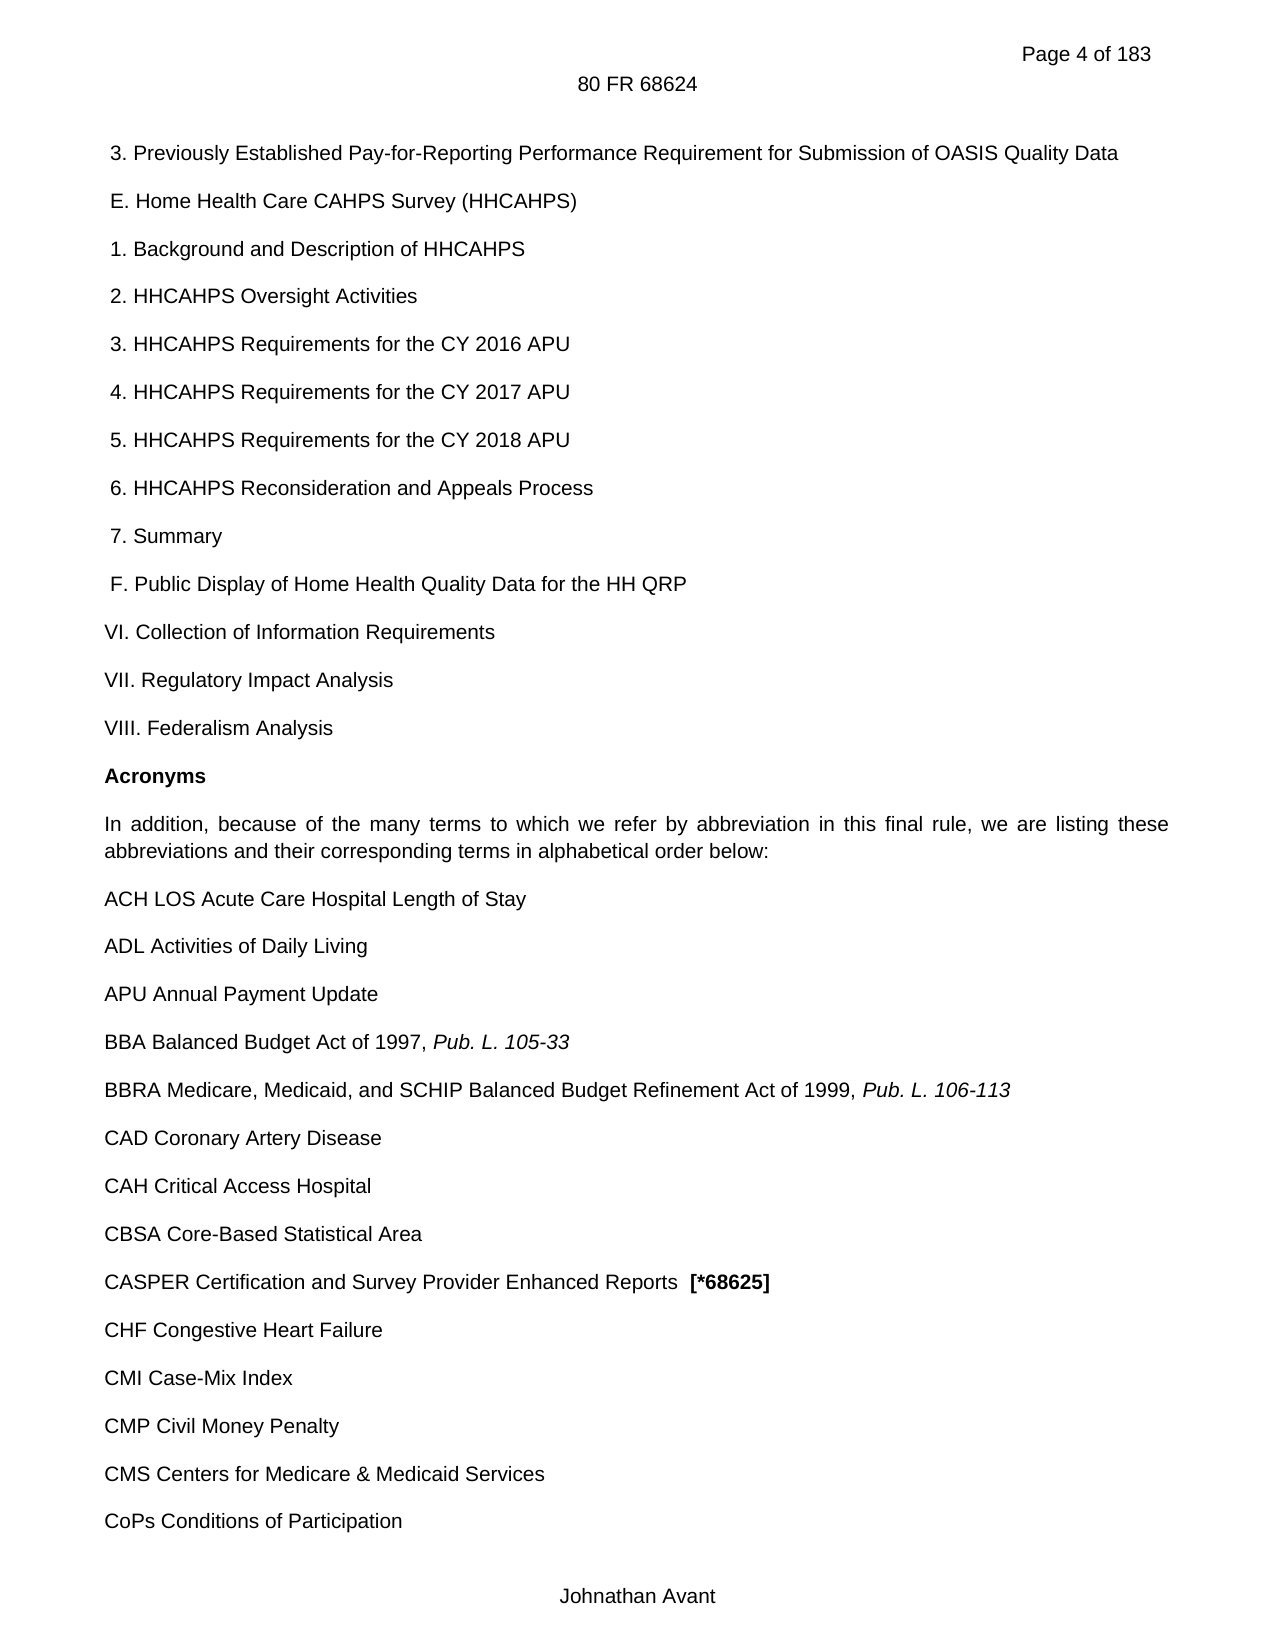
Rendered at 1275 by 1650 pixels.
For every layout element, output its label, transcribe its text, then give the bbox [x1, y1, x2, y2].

text CMS Centers for Medicare & Medicaid Services [104, 1458, 1171, 1485]
text BBA Balanced Budget Act of 1997, Pub. L. 105-33 [104, 1027, 1171, 1054]
text 1. Background and Description of HHCAHPS [104, 233, 1171, 260]
text ACH LOS Acute Care Hospital Length of Stay [104, 883, 1171, 910]
text Acronyms [104, 760, 1171, 787]
text CMP Civil Money Penalty [104, 1410, 1171, 1437]
text CMI Case-Mix Index [104, 1362, 1171, 1389]
text 2. HHCAHPS Oversight Activities [104, 281, 1171, 308]
text 5. HHCAHPS Requirements for the CY 2018 APU [104, 425, 1171, 452]
text 4. HHCAHPS Requirements for the CY 2017 APU [104, 377, 1171, 404]
text E. Home Health Care CAHPS Survey (HHCAHPS) [104, 185, 1171, 212]
text F. Public Display of Home Health Quality Data for the HH QRP [104, 569, 1171, 596]
text CBSA Core-Based Statistical Area [104, 1219, 1171, 1246]
text CHF Congestive Heart Failure [104, 1314, 1171, 1342]
text CAD Coronary Artery Disease [104, 1123, 1171, 1150]
text VII. Regulatory Impact Analysis [104, 664, 1171, 692]
text CAH Critical Access Hospital [104, 1171, 1171, 1198]
text CASPER Certification and Survey Provider Enhanced Reports [*68625] [104, 1267, 1171, 1294]
text 3. Previously Established Pay-for-Reporting Performance Requirement for Submission of OASIS Quality Data [104, 137, 1171, 164]
text BBRA Medicare, Medicaid, and SCHIP Balanced Budget Refinement Act of 1999, Pub. L. 106-113 [104, 1075, 1171, 1102]
text VIII. Federalism Analysis [104, 712, 1171, 739]
text 7. Summary [104, 521, 1171, 548]
text In addition, because of the many terms to which we refer by abbreviation in this final rule, we are listing these abbreviations and their corresponding terms in alphabetical order below: [104, 808, 1171, 862]
text 6. HHCAHPS Reconsideration and Appeals Process [104, 473, 1171, 500]
text 3. HHCAHPS Requirements for the CY 2016 APU [104, 329, 1171, 356]
text VI. Collection of Information Requirements [104, 617, 1171, 644]
text CoPs Conditions of Participation [104, 1506, 1171, 1533]
text APU Annual Payment Update [104, 979, 1171, 1006]
text ADL Activities of Daily Living [104, 931, 1171, 958]
